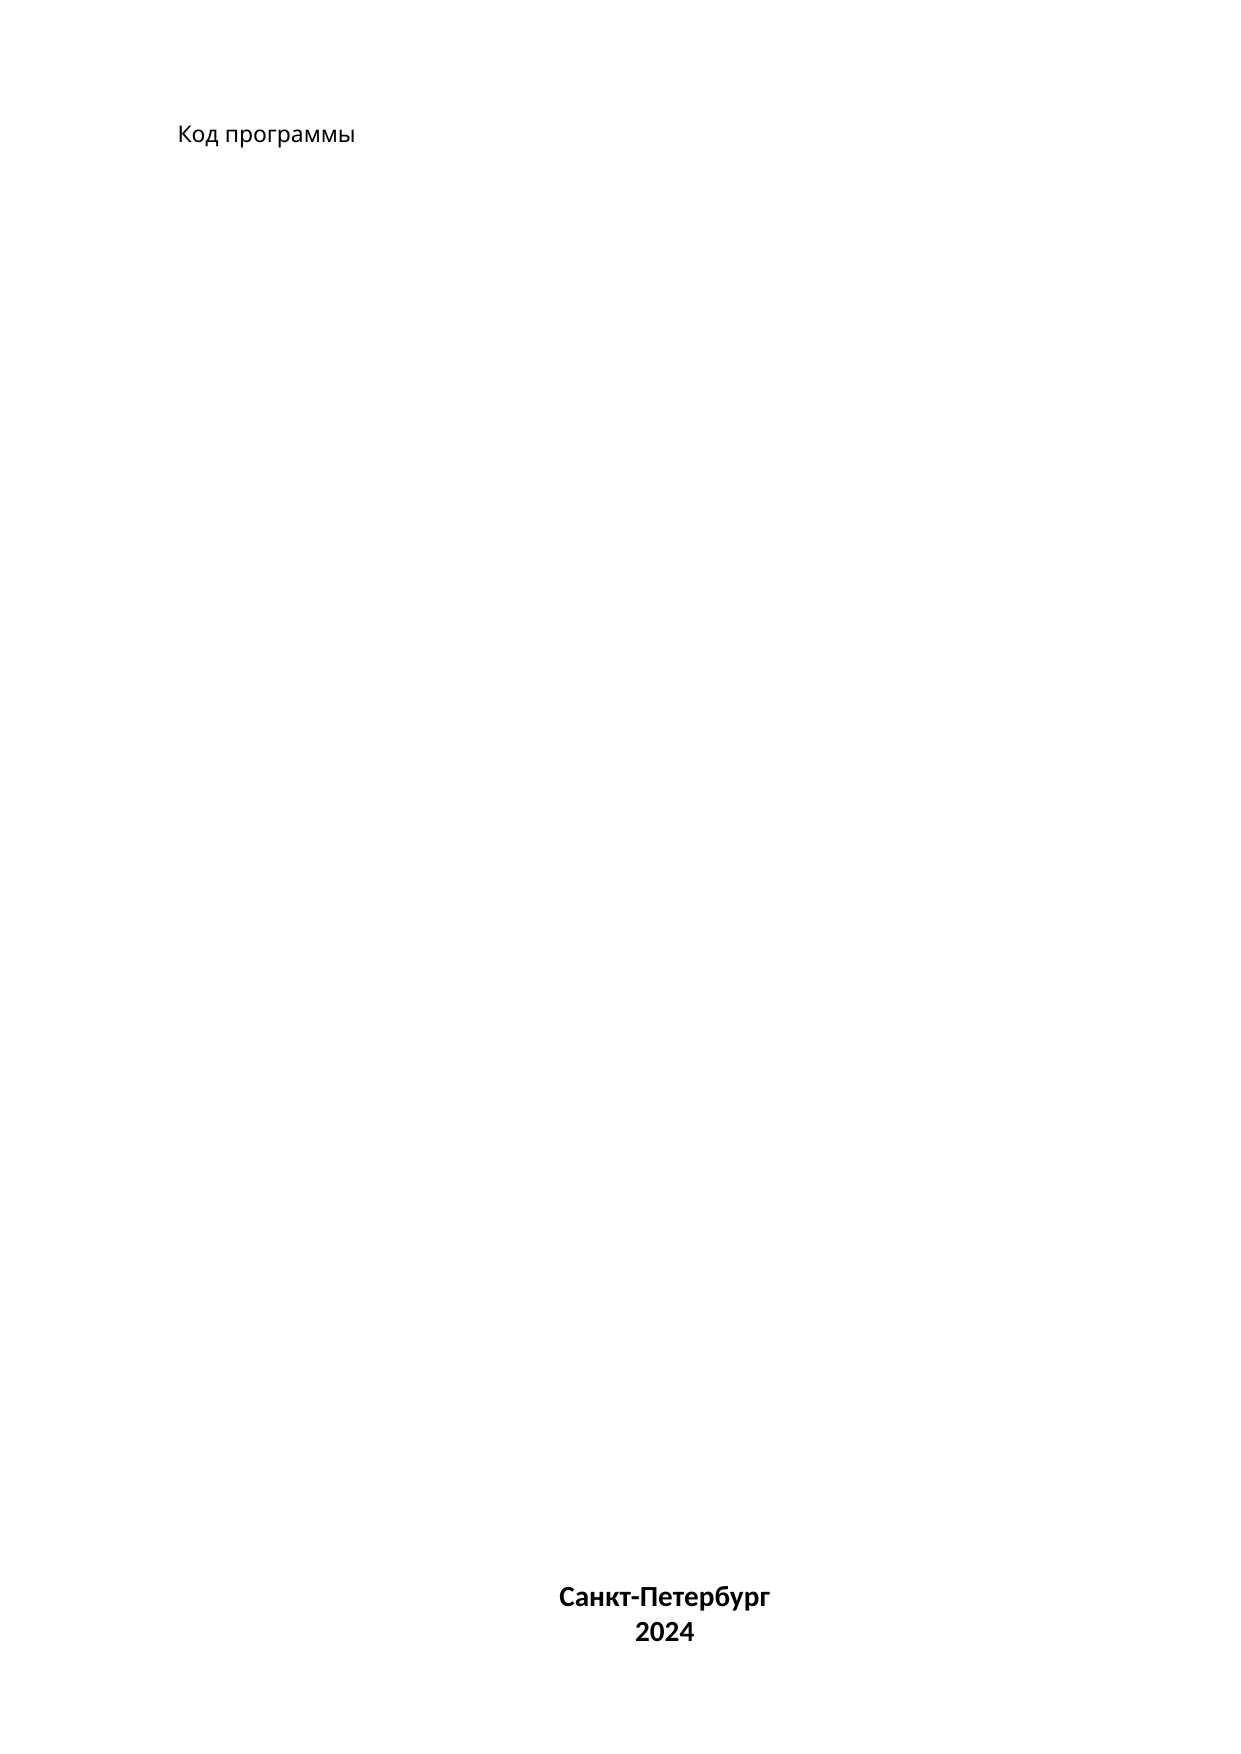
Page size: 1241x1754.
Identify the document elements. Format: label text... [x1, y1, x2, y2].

text Код программы [177, 118, 1152, 149]
